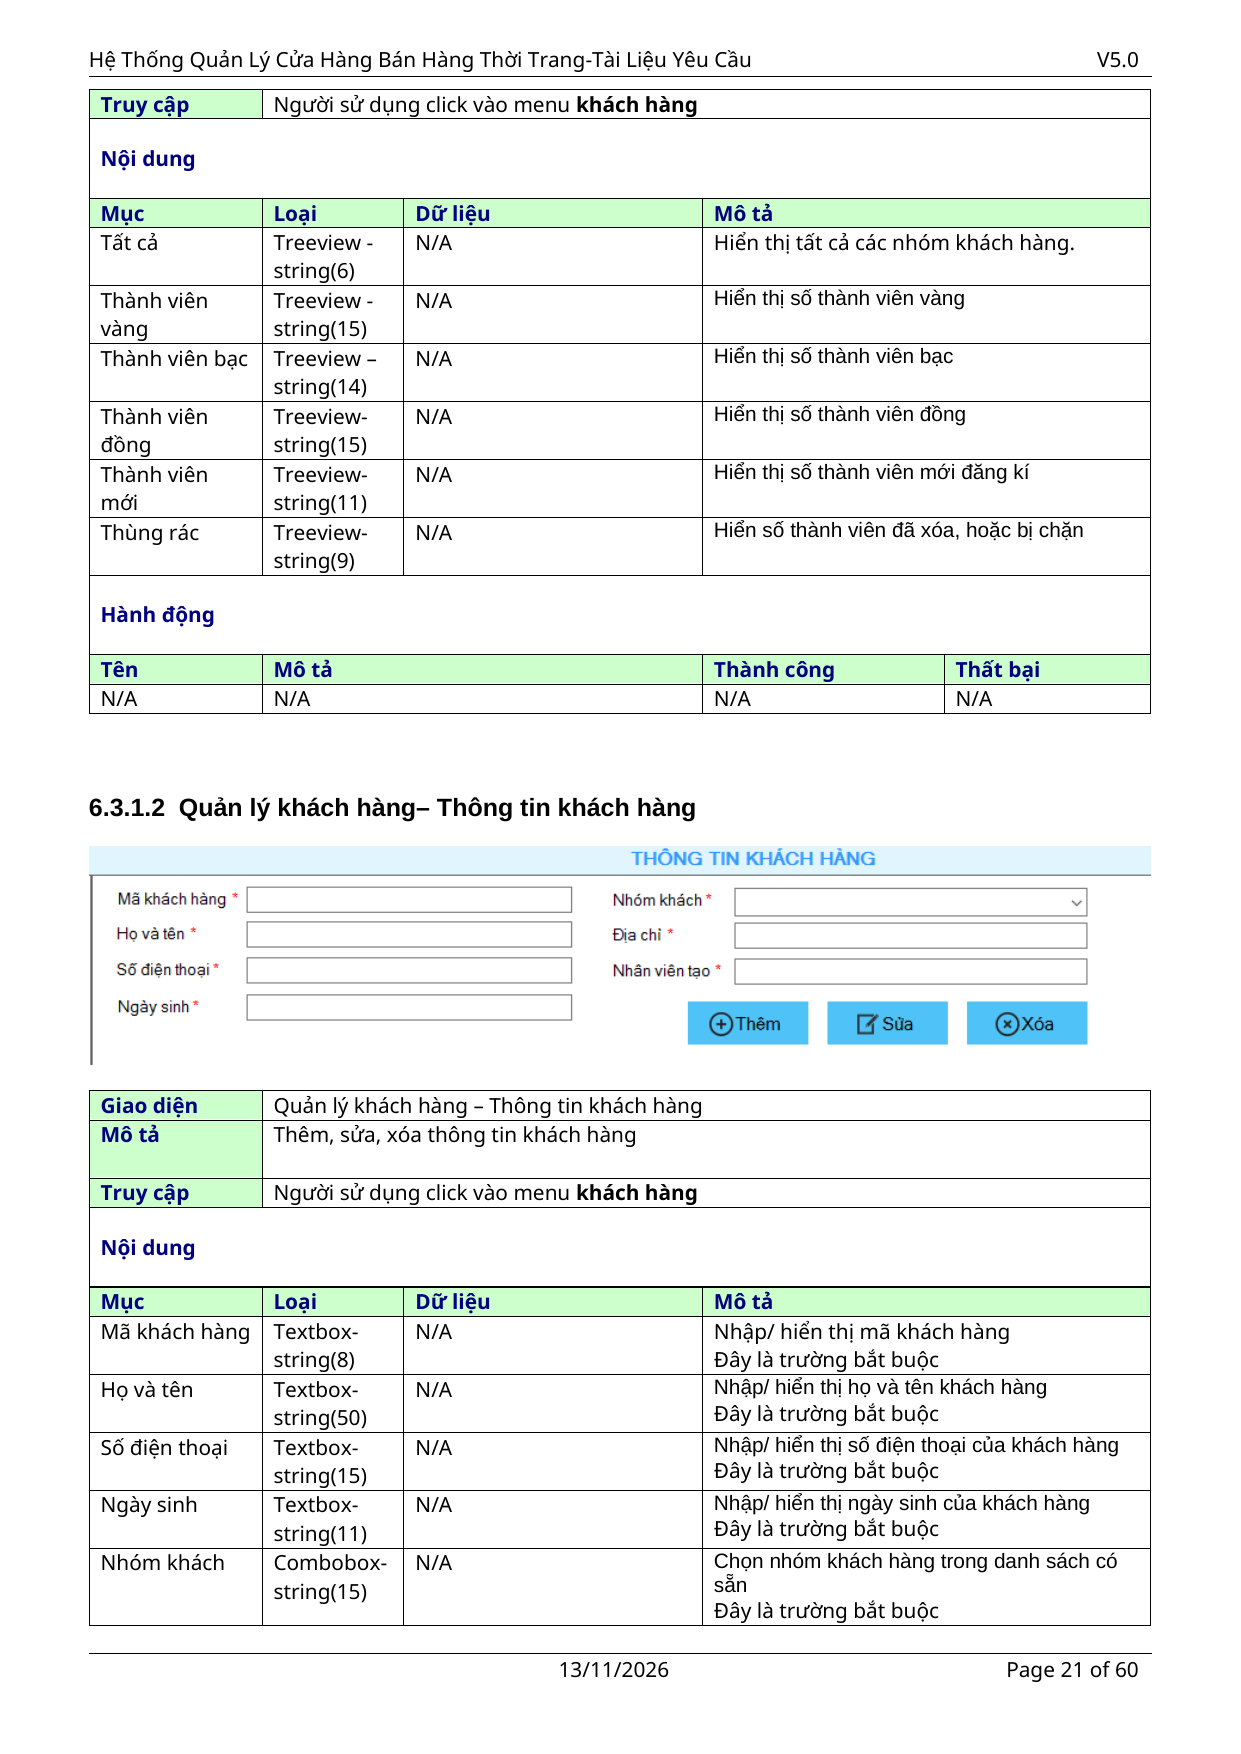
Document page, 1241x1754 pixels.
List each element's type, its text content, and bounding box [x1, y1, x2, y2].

table_header Quản lý khách hàng – Thông tin khách hàng [263, 1091, 1150, 1119]
table_cell N/A [404, 1491, 702, 1547]
table_cell N/A [404, 228, 702, 285]
table_cell Hiển thị tất cả các nhóm khách hàng. [703, 228, 1150, 285]
table_cell Mô tả [703, 199, 1150, 227]
table_cell Thành viên đồng [90, 402, 262, 459]
table_cell Hành động [90, 576, 1150, 654]
table_cell Combobox-string(15) [263, 1549, 403, 1625]
table_cell Hiển thị số thành viên mới đăng kí [703, 460, 1150, 517]
table_cell Thất bại [945, 655, 1150, 683]
table_cell Nhập/ hiển thị họ và tên khách hàng Đây là trường bắt buộc [703, 1375, 1150, 1432]
table_cell Thêm, sửa, xóa thông tin khách hàng [263, 1121, 1150, 1177]
table_cell Ngày sinh [90, 1491, 262, 1547]
table_cell Treeview-string(9) [263, 518, 403, 574]
table_cell N/A [404, 402, 702, 459]
table_cell Mã khách hàng [90, 1317, 262, 1374]
table_cell N/A [404, 344, 702, 401]
table_cell Truy cập [90, 1179, 262, 1207]
table_cell Mô tả [90, 1121, 262, 1177]
table_cell N/A [404, 1375, 702, 1432]
table_cell Textbox-string(8) [263, 1317, 403, 1374]
table_cell Hiển thị số thành viên đồng [703, 402, 1150, 459]
table_cell Thùng rác [90, 518, 262, 574]
table_cell N/A [703, 685, 944, 713]
table_cell N/A [404, 1433, 702, 1489]
table_cell Nhập/ hiển thị số điện thoại của khách hàng Đây là trường bắt buộc [703, 1433, 1150, 1489]
table_header Giao diện [90, 1091, 262, 1119]
table_cell N/A [404, 460, 702, 517]
table_cell Mục [90, 1288, 262, 1316]
table_cell Loại [263, 199, 403, 227]
table_cell Hiển thị số thành viên vàng [703, 286, 1150, 343]
table_cell Loại [263, 1288, 403, 1316]
table_cell N/A [90, 685, 262, 713]
table_cell Treeview -string(15) [263, 286, 403, 343]
subtitle Quản lý khách hàng– Thông tin khách hàng [89, 792, 1152, 821]
table_cell Truy cập [90, 90, 262, 118]
table_cell Nhập/ hiển thị mã khách hàng Đây là trường bắt buộc [703, 1317, 1150, 1374]
table_cell N/A [404, 286, 702, 343]
table_cell Treeview – string(14) [263, 344, 403, 401]
table_cell N/A [404, 1549, 702, 1625]
table_cell Textbox-string(11) [263, 1491, 403, 1547]
table_cell N/A [263, 685, 702, 713]
table_cell Chọn nhóm khách hàng trong danh sách có sẵn Đây là trường bắt buộc [703, 1549, 1150, 1625]
picture [88, 846, 1152, 1065]
table_cell Hiển số thành viên đã xóa, hoặc bị chặn [703, 518, 1150, 574]
table_cell Textbox-string(50) [263, 1375, 403, 1432]
table_cell Nhóm khách [90, 1549, 262, 1625]
table_cell Mục [90, 199, 262, 227]
table_cell Treeview-string(11) [263, 460, 403, 517]
table_cell Thành viên bạc [90, 344, 262, 401]
table_cell N/A [404, 518, 702, 574]
table_cell Treeview -string(6) [263, 228, 403, 285]
table_cell Số điện thoại [90, 1433, 262, 1489]
table_cell Người sử dụng click vào menu khách hàng [263, 1179, 1150, 1207]
table_cell Thành viên vàng [90, 286, 262, 343]
table_cell Thành viên mới [90, 460, 262, 517]
table_cell Mô tả [263, 655, 702, 683]
table_cell Người sử dụng click vào menu khách hàng [263, 90, 1150, 118]
table_cell Textbox-string(15) [263, 1433, 403, 1489]
table_cell Tất cả [90, 228, 262, 285]
table_cell Dữ liệu [404, 199, 702, 227]
table_cell Treeview-string(15) [263, 402, 403, 459]
table_cell Thành công [703, 655, 944, 683]
table_cell Nhập/ hiển thị ngày sinh của khách hàng Đây là trường bắt buộc [703, 1491, 1150, 1547]
table_cell N/A [404, 1317, 702, 1374]
table_cell Tên [90, 655, 262, 683]
table_cell N/A [945, 685, 1150, 713]
table_cell Nội dung [90, 119, 1150, 198]
table_cell Họ và tên [90, 1375, 262, 1432]
table_cell Mô tả [703, 1288, 1150, 1316]
table_cell Nội dung [90, 1208, 1150, 1286]
table_cell Dữ liệu [404, 1288, 702, 1316]
table_cell Hiển thị số thành viên bạc [703, 344, 1150, 401]
